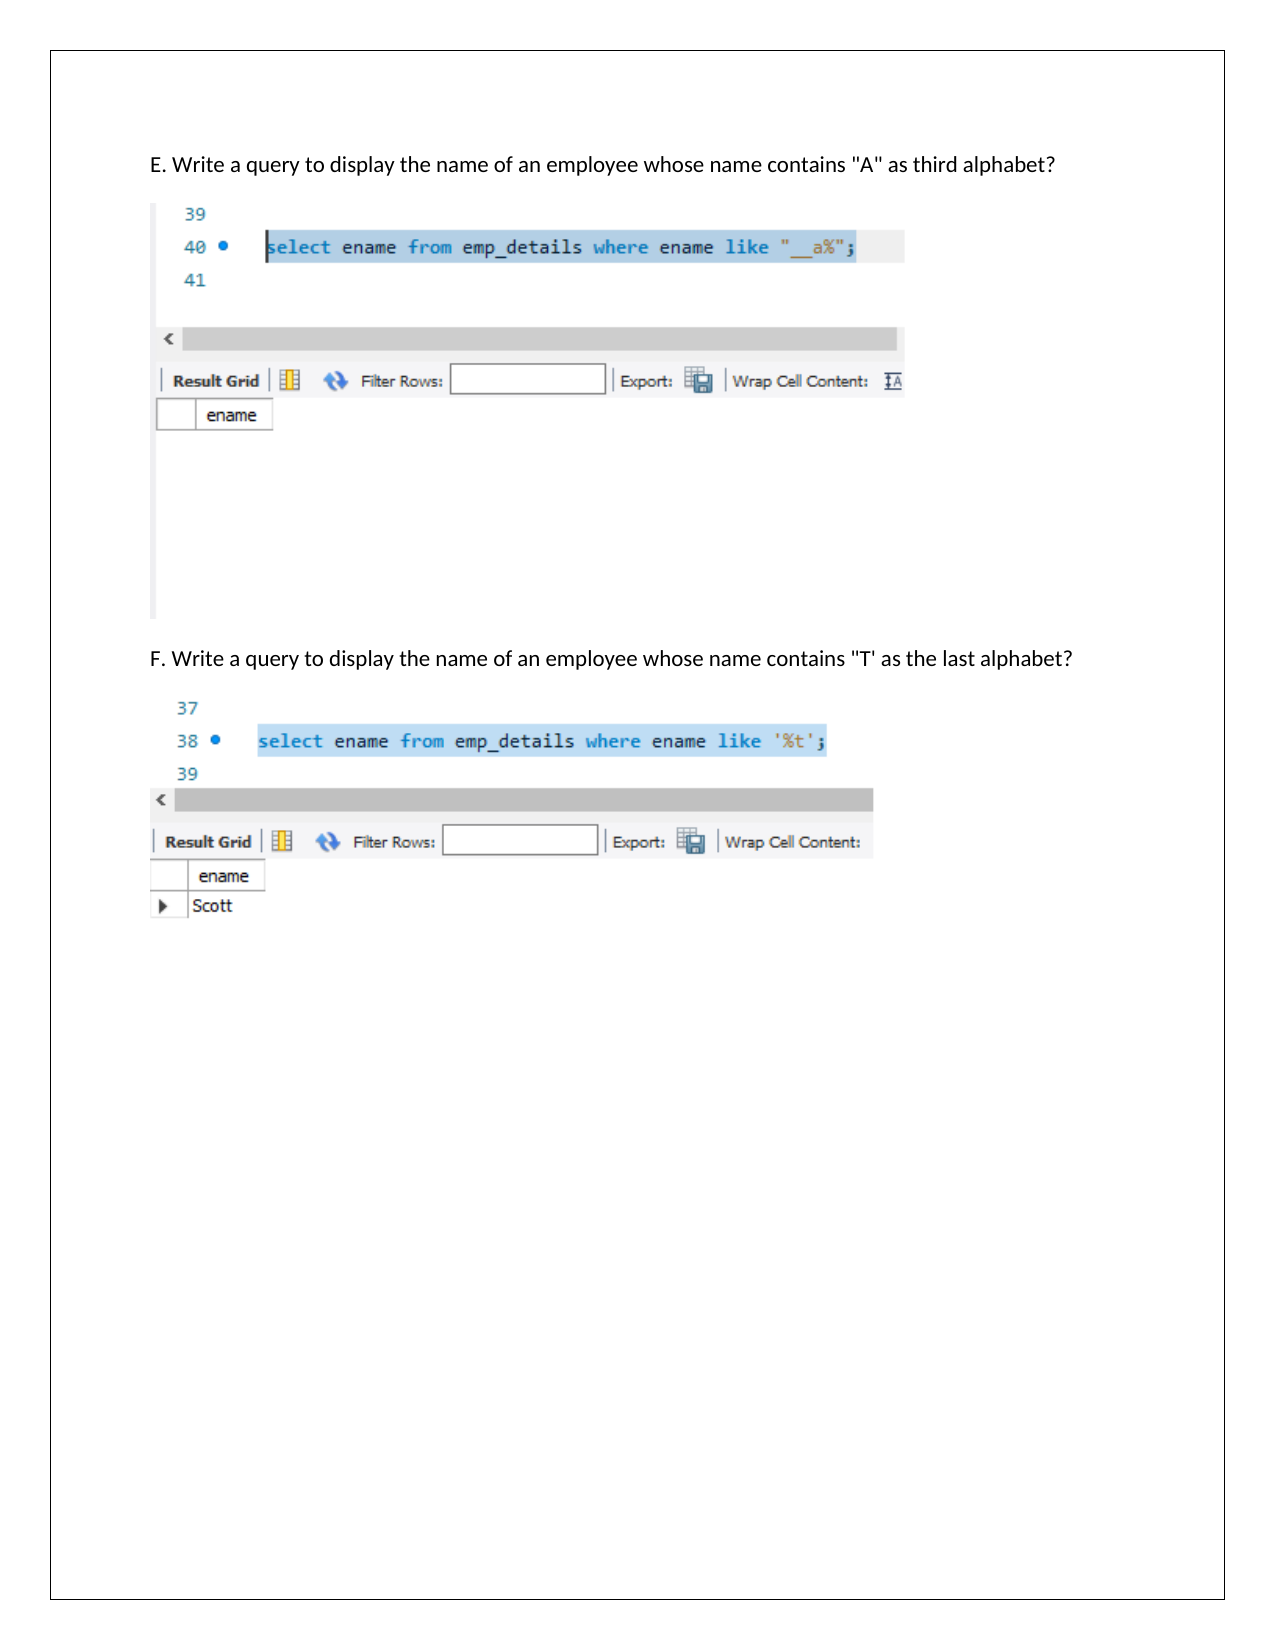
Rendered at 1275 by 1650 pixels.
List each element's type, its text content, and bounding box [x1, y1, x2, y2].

text F. Write a query to display the name of an employee whose name contains "T' as the last alphabet? [150, 644, 1125, 672]
picture [150, 203, 905, 619]
picture [150, 696, 874, 981]
text E. Write a query to display the name of an employee whose name contains "A" as third alphabet? [150, 150, 1125, 178]
